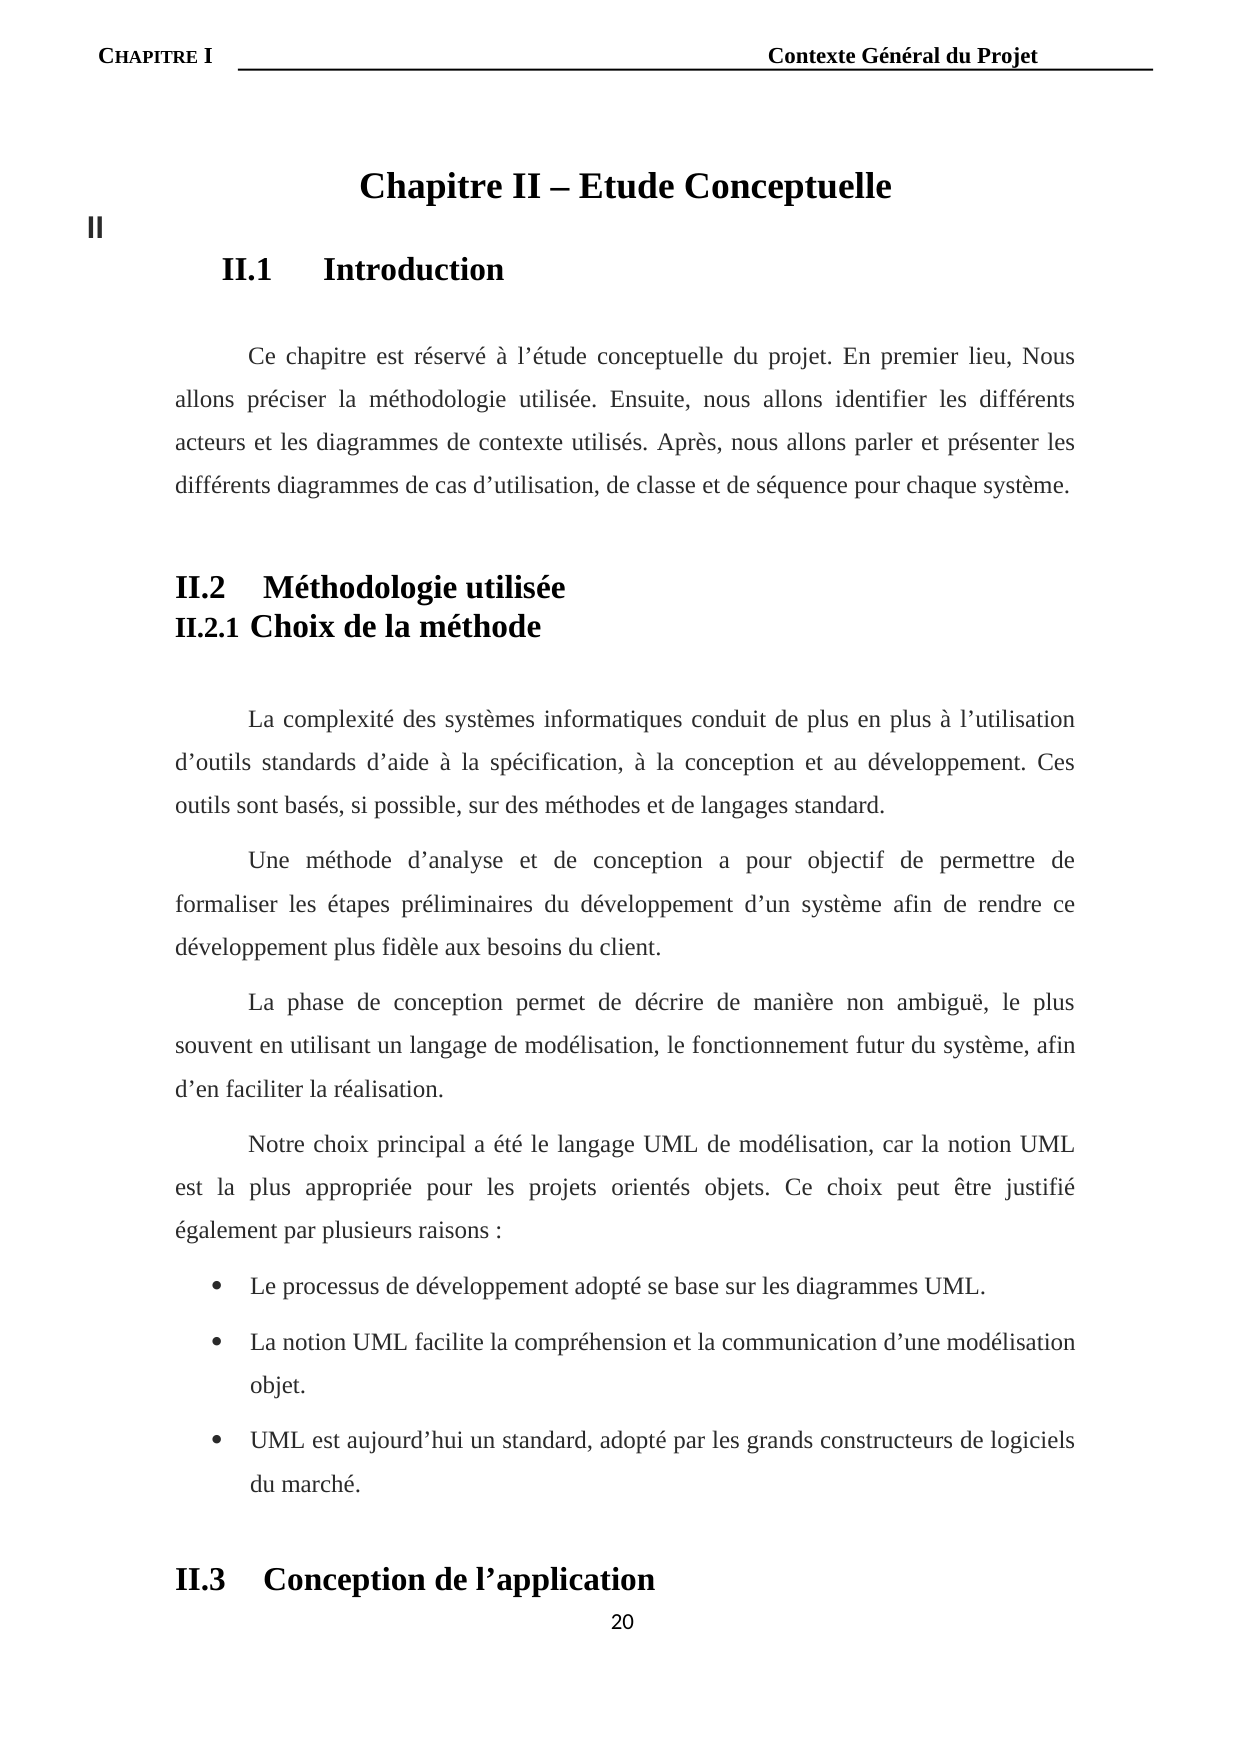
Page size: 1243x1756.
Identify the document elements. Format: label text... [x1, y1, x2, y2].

list La notion UML facilite la compréhension et la communication d’une modélisation objet. [212, 1327, 1076, 1399]
subtitle Introduction [221, 249, 1076, 288]
subtitle Méthodologie utilisée [175, 568, 1076, 606]
list UML est aujourd’hui un standard, adopté par les grands constructeurs de logiciels du marché. [212, 1426, 1076, 1497]
subtitle Choix de la méthode [174, 606, 1076, 644]
text Ce chapitre est réservé à l’étude conceptuelle du projet. En premier lieu, Nous allons préciser la méthodologie utilisée. Ensuite, nous allons identifier les différents acteurs et les diagrammes de contexte utilisés. Après, nous allons parler et présenter les différents diagrammes de cas d’utilisation, de classe et de séquence pour chaque système. [175, 341, 1076, 499]
subtitle Conception de l’application [175, 1559, 1076, 1597]
text Une méthode d’analyse et de conception a pour objectif de permettre de formaliser les étapes préliminaires du développement d’un système afin de rendre ce développement plus fidèle aux besoins du client. [175, 846, 1076, 961]
text La phase de conception permet de décrire de manière non ambiguë, le plus souvent en utilisant un langage de modélisation, le fonctionnement futur du système, afin d’en faciliter la réalisation. [175, 987, 1076, 1102]
subtitle Chapitre II – Etude Conceptuelle [175, 163, 1076, 206]
list Le processus de développement adopté se base sur les diagrammes UML. [212, 1271, 1076, 1300]
text La complexité des systèmes informatiques conduit de plus en plus à l’utilisation d’outils standards d’aide à la spécification, à la conception et au développement. Ces outils sont basés, si possible, sur des méthodes et de langages standard. [175, 704, 1076, 819]
text Notre choix principal a été le langage UML de modélisation, car la notion UML est la plus appropriée pour les projets orientés objets. Ce choix peut être justifié également par plusieurs raisons : [175, 1129, 1076, 1244]
